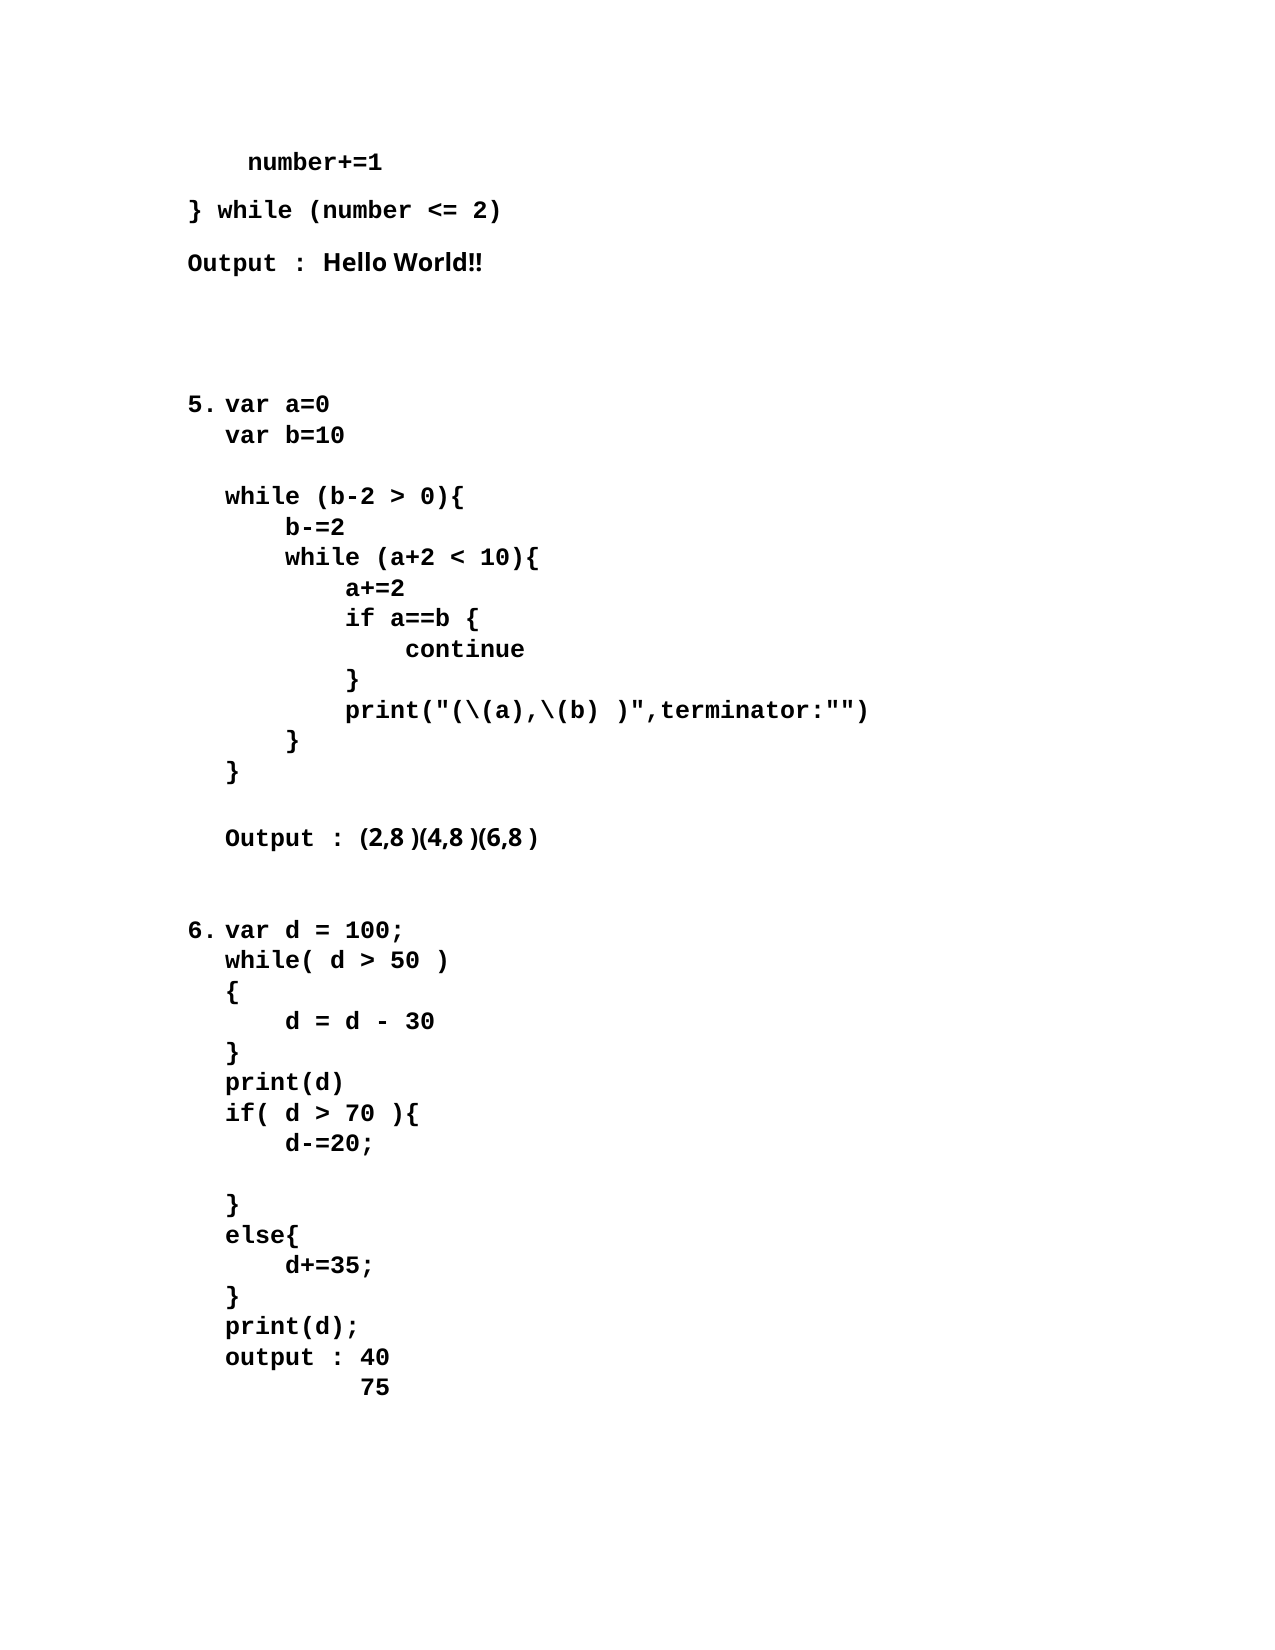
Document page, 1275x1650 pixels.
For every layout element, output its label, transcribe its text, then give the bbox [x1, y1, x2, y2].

text } while (number <= 2) [187, 197, 1125, 226]
list var b=10 [225, 423, 1125, 451]
list while( d > 50 ) [225, 948, 1125, 976]
list a+=2 [225, 575, 1125, 603]
list { [225, 978, 1125, 1007]
text Output : Hello World!! [187, 244, 1125, 279]
list continue [225, 636, 1125, 664]
list output : 40 [225, 1344, 1125, 1373]
list d+=35; [225, 1253, 1125, 1281]
list else{ [225, 1222, 1125, 1251]
list } [225, 667, 1125, 695]
list while (b-2 > 0){ [225, 484, 1125, 512]
list d = d - 30 [225, 1009, 1125, 1037]
list var d = 100; [187, 917, 1125, 946]
list if a==b { [225, 606, 1125, 634]
list print(d) [225, 1070, 1125, 1098]
list b-=2 [225, 514, 1125, 542]
list print("(\(a),\(b) )",terminator:"") [225, 697, 1125, 726]
list } [225, 1283, 1125, 1312]
list while (a+2 < 10){ [225, 545, 1125, 573]
list 75 [225, 1375, 1125, 1403]
text number+=1 [187, 150, 1125, 178]
list d-=20; [225, 1131, 1125, 1159]
list Output : (2,8 )(4,8 )(6,8 ) [225, 819, 1125, 854]
list } [225, 758, 1125, 787]
list } [225, 1192, 1125, 1220]
list var a=0 [187, 392, 1125, 420]
list } [225, 1039, 1125, 1068]
list print(d); [225, 1314, 1125, 1342]
list } [225, 728, 1125, 756]
list if( d > 70 ){ [225, 1101, 1125, 1129]
